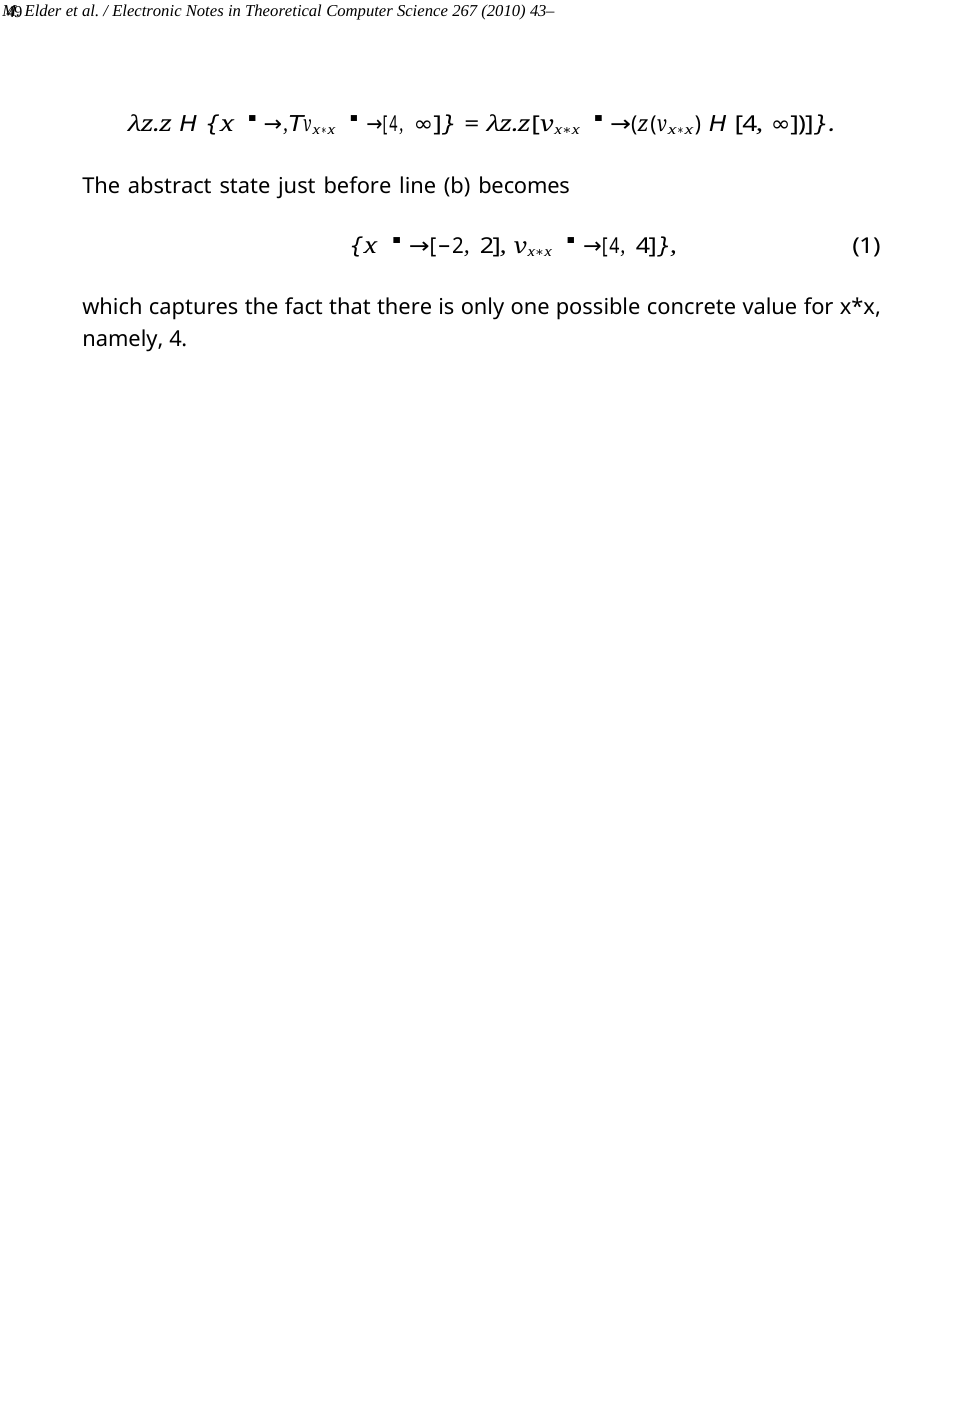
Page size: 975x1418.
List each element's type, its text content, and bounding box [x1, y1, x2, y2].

text The abstract state just before line (b) becomes [82, 170, 914, 200]
text λz.z H {x '→,Tvx∗x '→[4, ∞]} = λz.z[vx∗x '→(z(vx∗x) H [4, ∞])]}. [79, 108, 885, 138]
text {x '→[−2, 2], vx∗x '→[4, 4]}, (1) [349, 230, 914, 260]
text which captures the fact that there is only one possible concrete value for x*x, namely, 4. [82, 291, 881, 353]
